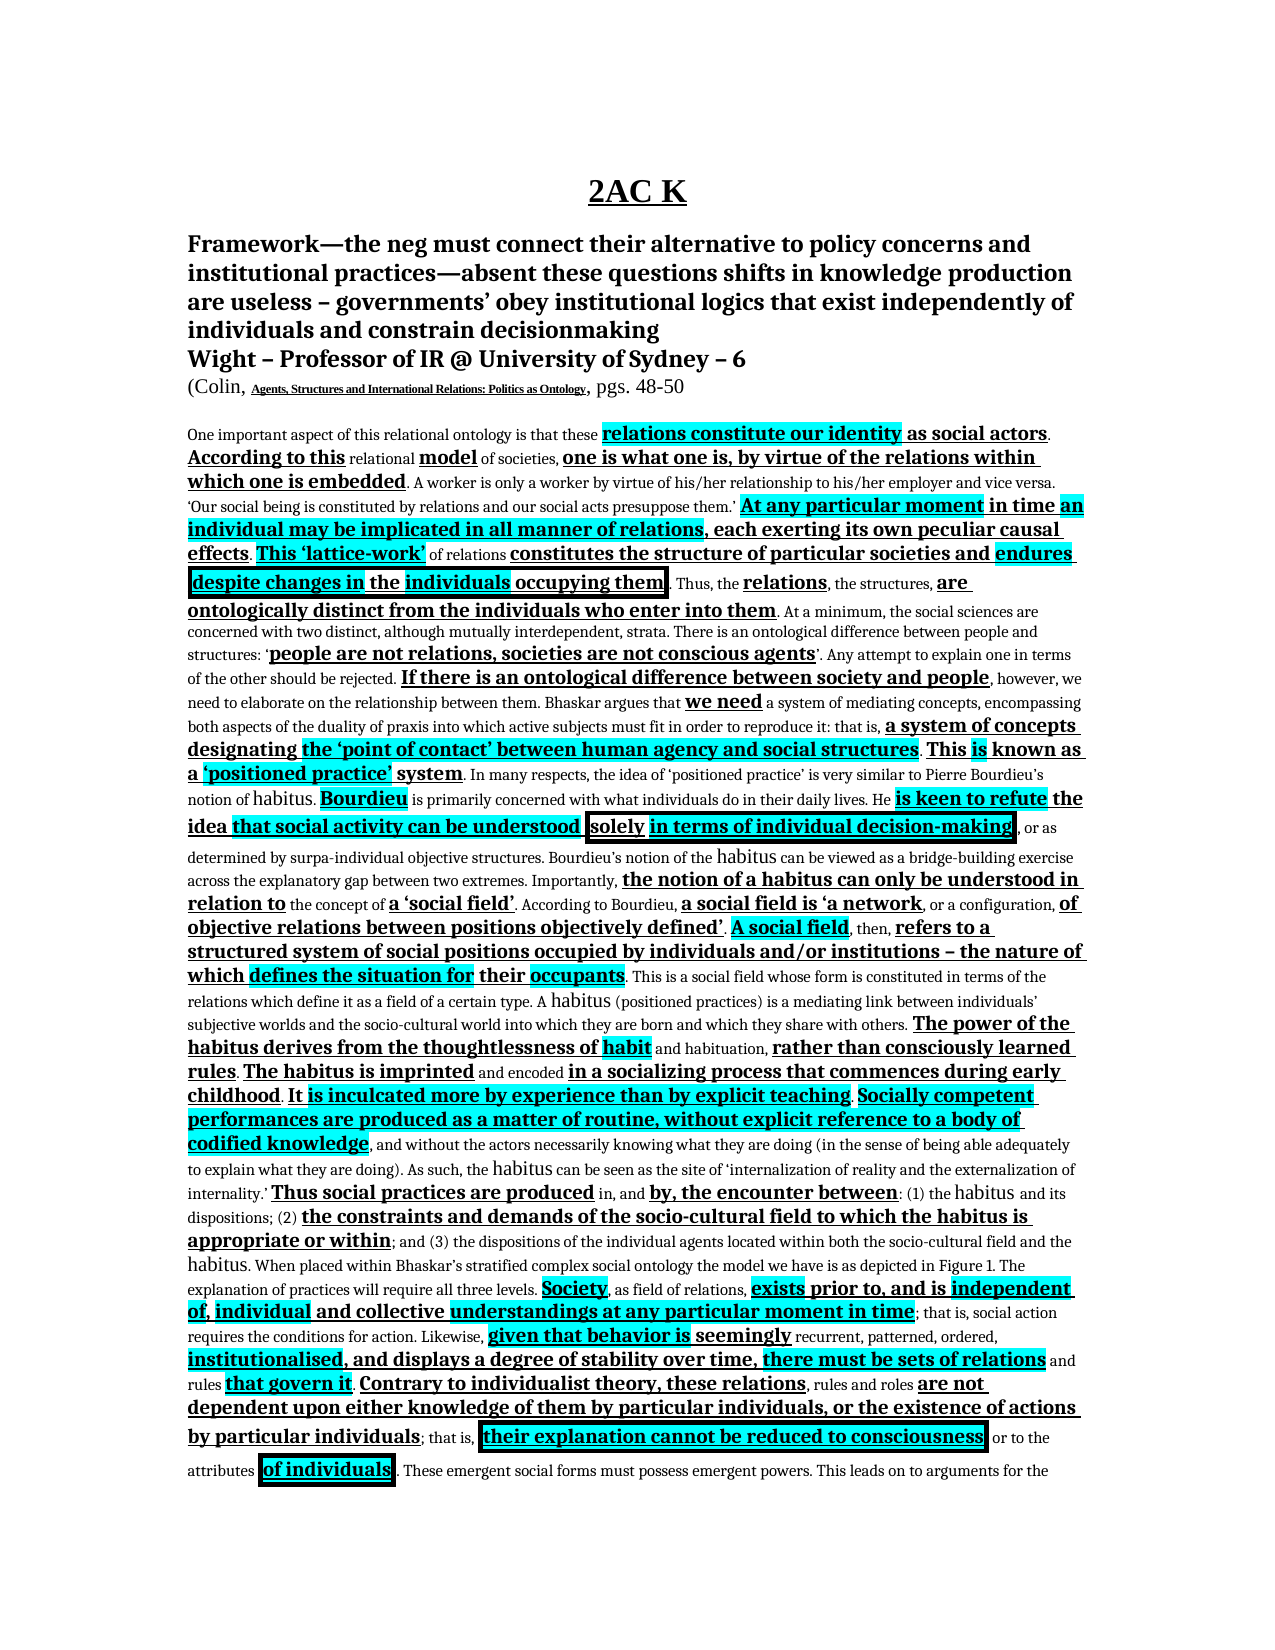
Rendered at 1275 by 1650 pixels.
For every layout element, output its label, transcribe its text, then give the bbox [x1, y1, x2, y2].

text Wight – Professor of IR @ University of Sydney – 6 [187, 345, 1087, 374]
subtitle 2AC K [187, 171, 1087, 209]
text (Colin, Agents, Structures and International Relations: Politics as Ontology, pgs. 48-50 [187, 374, 1087, 398]
subtitle Framework—the neg must connect their alternative to policy concerns and institutional practices—absent these questions shifts in knowledge production are useless – governments’ obey institutional logics that exist independently of individuals and constrain decisionmaking [187, 230, 1087, 345]
